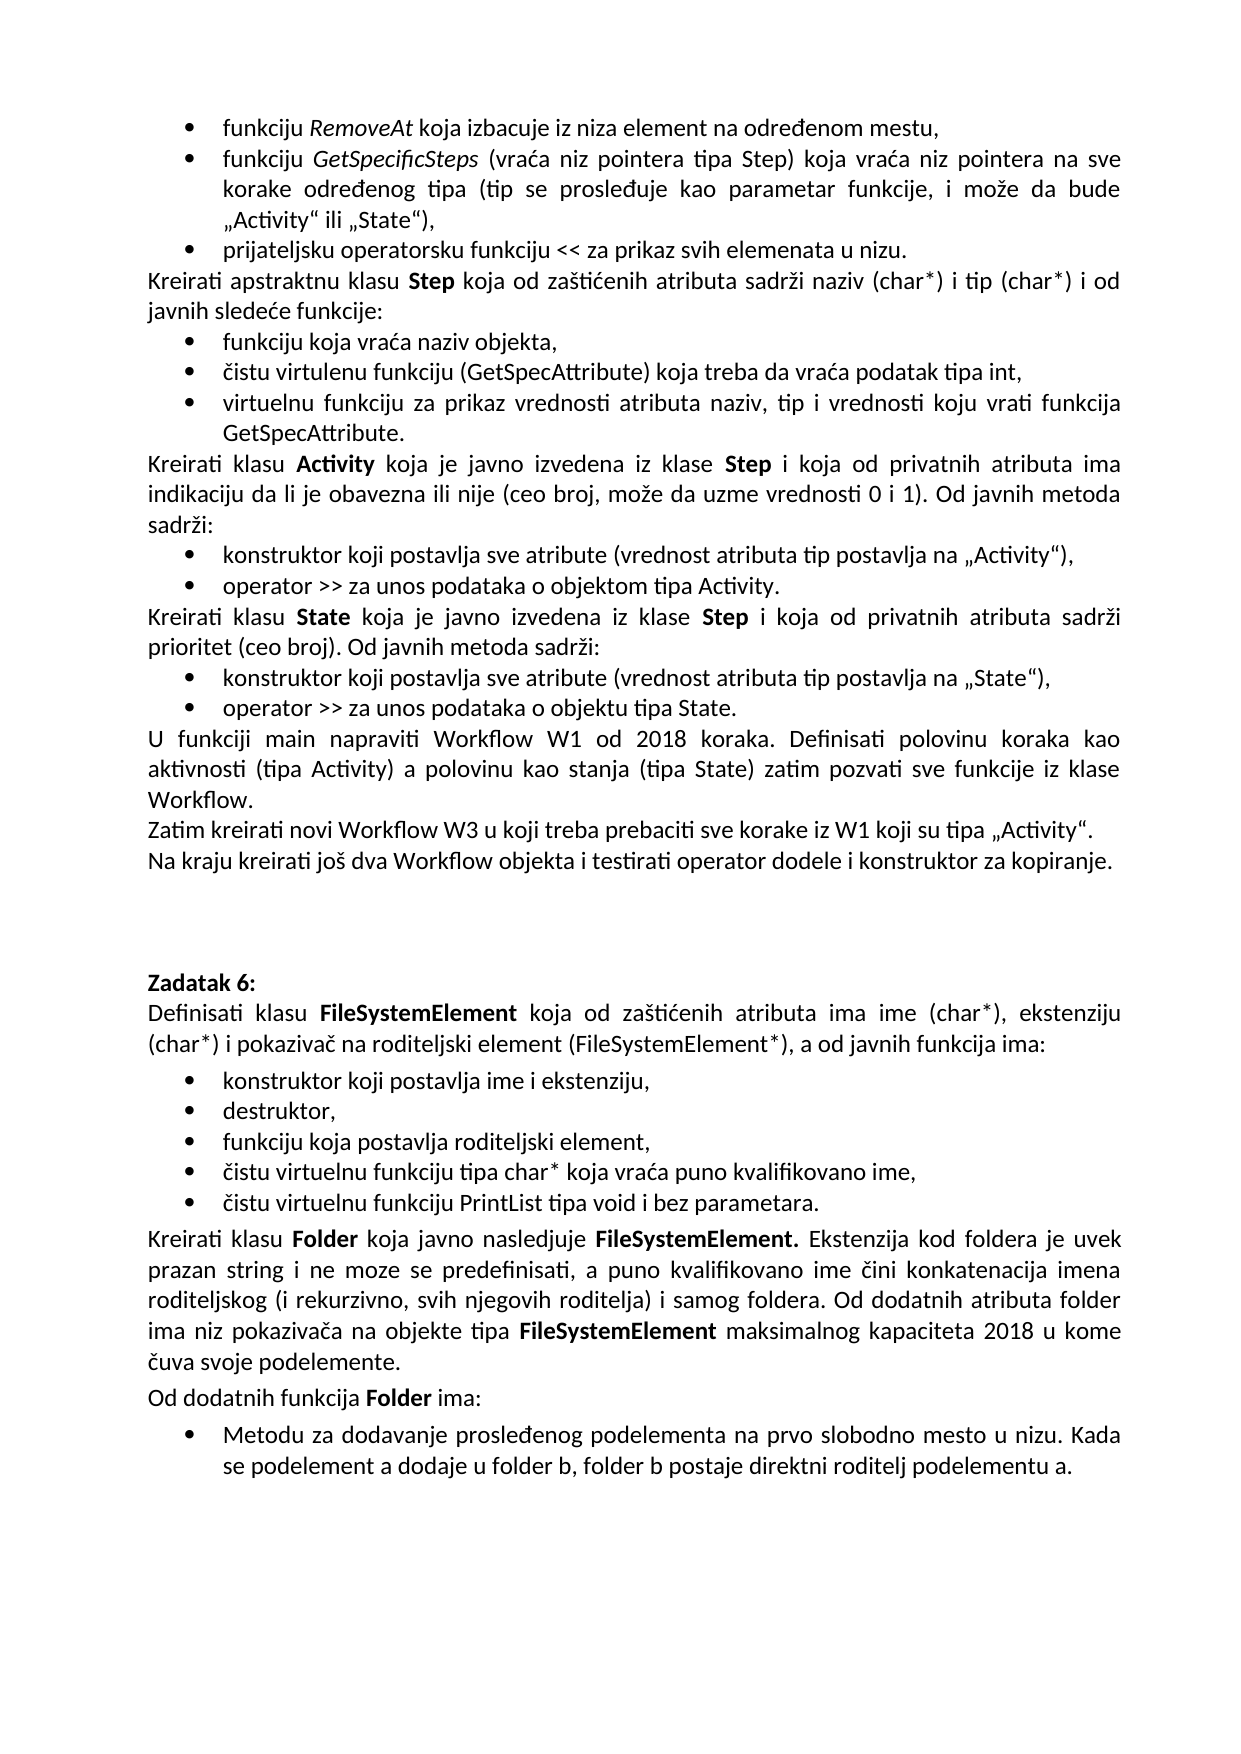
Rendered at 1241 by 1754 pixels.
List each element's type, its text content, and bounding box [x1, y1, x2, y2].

list konstruktor koji postavlja sve atribute (vrednost atributa tip postavlja na „Activity“), [185, 540, 1122, 570]
list destruktor, [185, 1095, 1122, 1126]
list virtuelnu funkciju za prikaz vrednosti atributa naziv, tip i vrednosti koju vrati funkcija GetSpecAttribute. [185, 387, 1122, 448]
list funkciju koja postavlja roditeljski element, [185, 1126, 1122, 1156]
text Kreirati apstraktnu klasu Step koja od zaštićenih atributa sadrži naziv (char*) i tip (char*) i od javnih sledeće funkcije: [148, 265, 1122, 326]
text U funkciji main napraviti Workflow W1 od 2018 koraka. Definisati polovinu koraka kao aktivnosti (tipa Activity) a polovinu kao stanja (tipa State) zatim pozvati sve funkcije iz klase Workflow. [148, 723, 1122, 814]
list čistu virtuelnu funkciju PrintList tipa void i bez parametara. [185, 1187, 1122, 1217]
text Kreirati klasu Folder koja javno nasledjuje FileSystemElement. Ekstenzija kod foldera je uvek prazan string i ne moze se predefinisati, a puno kvalifikovano ime čini konkatenacija imena roditeljskog (i rekurzivno, svih njegovih roditelja) i samog foldera. Od dodatnih atributa folder ima niz pokazivača na objekte tipa FileSystemElement maksimalnog kapaciteta 2018 u kome čuva svoje podelemente. [148, 1224, 1122, 1376]
list Metodu za dodavanje prosleđenog podelementa na prvo slobodno mesto u nizu. Kada se podelement a dodaje u folder b, folder b postaje direktni roditelj podelementu a. [185, 1419, 1122, 1480]
text Na kraju kreirati još dva Workflow objekta i testirati operator dodele i konstruktor za kopiranje. [148, 845, 1122, 875]
list čistu virtuelnu funkciju tipa char* koja vraća puno kvalifikovano ime, [185, 1156, 1122, 1187]
text Od dodatnih funkcija Folder ima: [148, 1382, 1122, 1413]
list funkciju koja vraća naziv objekta, [185, 326, 1122, 357]
list operator >> za unos podataka o objektu tipa State. [185, 692, 1122, 723]
text Definisati klasu FileSystemElement koja od zaštićenih atributa ima ime (char*), ekstenziju (char*) i pokazivač na roditeljski element (FileSystemElement*), a od javnih funkcija ima: [148, 997, 1122, 1058]
list prijateljsku operatorsku funkciju << za prikaz svih elemenata u nizu. [185, 234, 1122, 265]
text Kreirati klasu State koja je javno izvedena iz klase Step i koja od privatnih atributa sadrži prioritet (ceo broj). Od javnih metoda sadrži: [148, 601, 1122, 662]
list konstruktor koji postavlja sve atribute (vrednost atributa tip postavlja na „State“), [185, 662, 1122, 692]
text Kreirati klasu Activity koja je javno izvedena iz klase Step i koja od privatnih atributa ima indikaciju da li je obavezna ili nije (ceo broj, može da uzme vrednosti 0 i 1). Od javnih metoda sadrži: [148, 448, 1122, 540]
text Zadatak 6: [148, 967, 1122, 997]
list funkciju RemoveAt koja izbacuje iz niza element na određenom mestu, [185, 112, 1122, 143]
list čistu virtulenu funkciju (GetSpecAttribute) koja treba da vraća podatak tipa int, [185, 357, 1122, 387]
text Zatim kreirati novi Workflow W3 u koji treba prebaciti sve korake iz W1 koji su tipa „Activity“. [148, 814, 1122, 845]
list funkciju GetSpecificSteps (vraća niz pointera tipa Step) koja vraća niz pointera na sve korake određenog tipa (tip se prosleđuje kao parametar funkcije, i može da bude „Activity“ ili „State“), [185, 143, 1122, 234]
list konstruktor koji postavlja ime i ekstenziju, [185, 1065, 1122, 1095]
list operator >> za unos podataka o objektom tipa Activity. [185, 570, 1122, 601]
